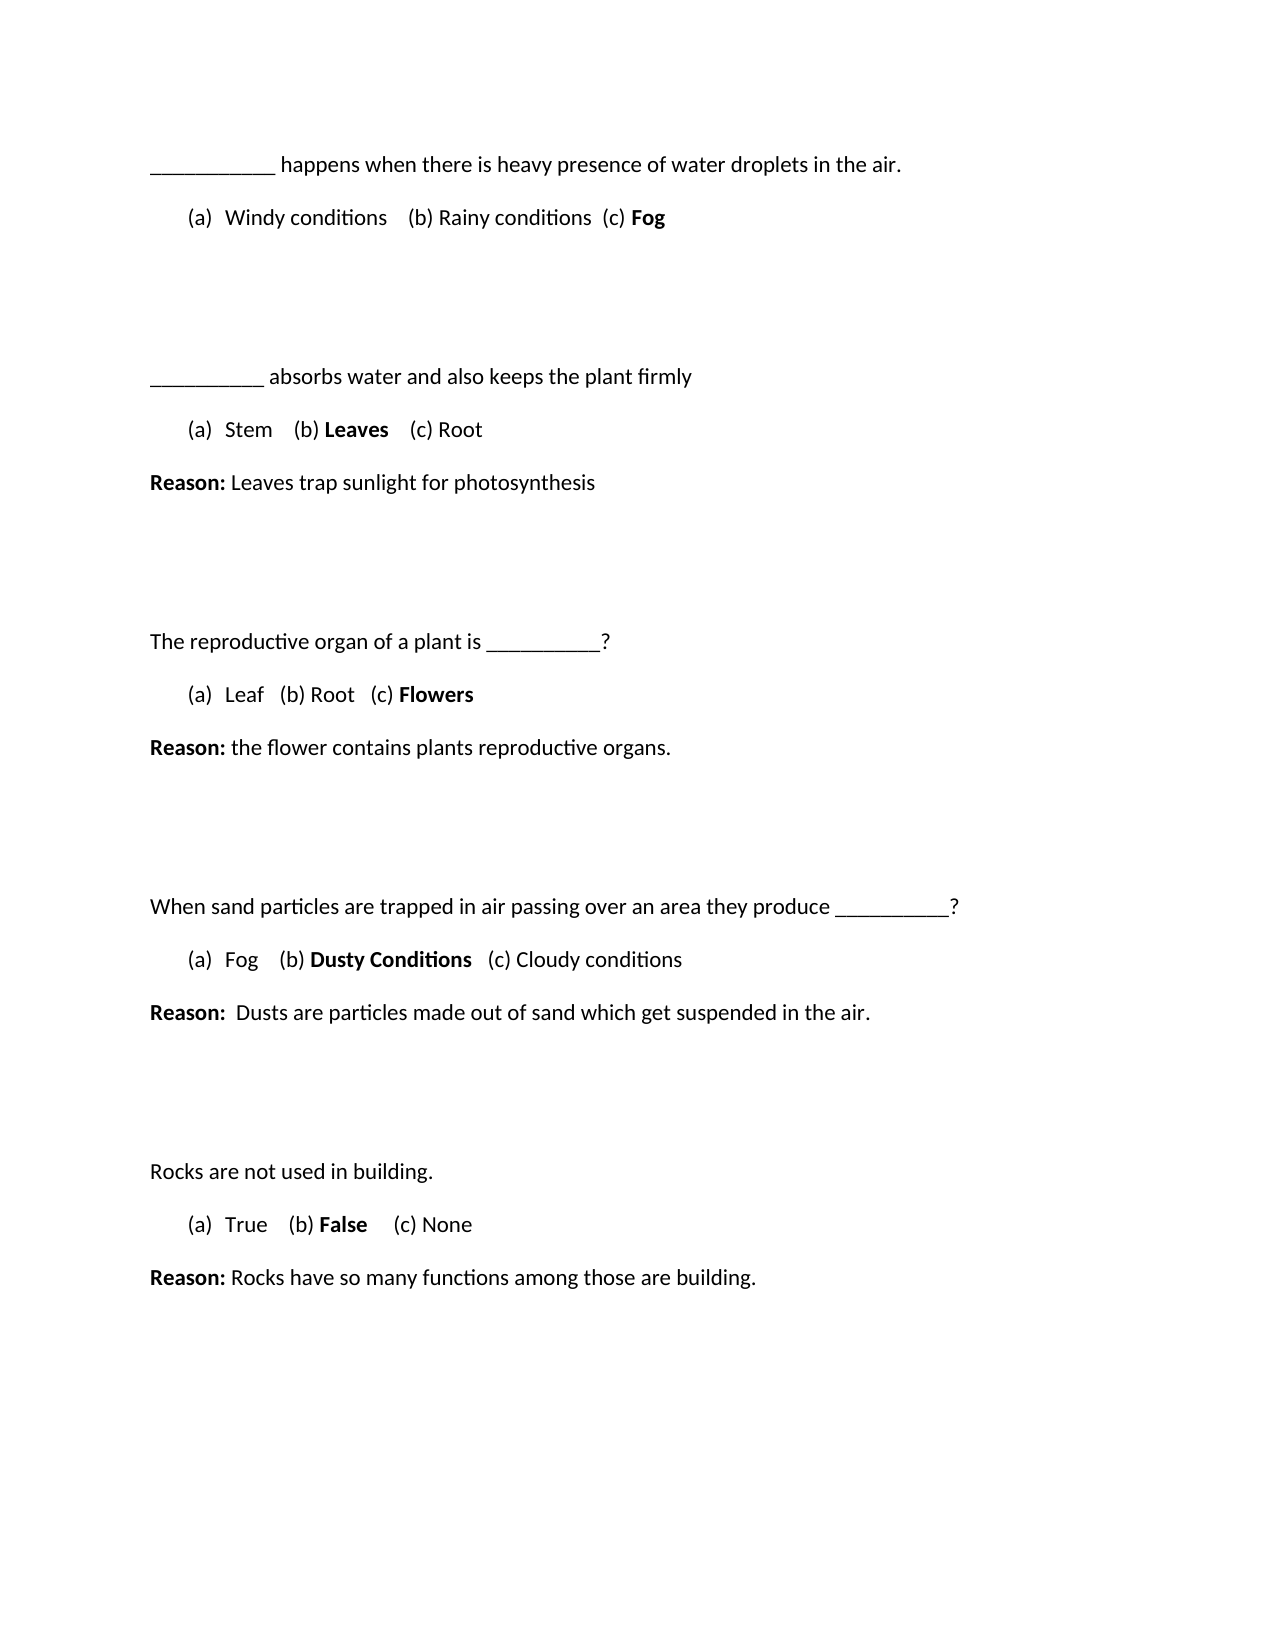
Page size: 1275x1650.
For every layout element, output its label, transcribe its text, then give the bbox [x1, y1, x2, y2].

list Stem (b) Leaves (c) Root [187, 415, 1125, 443]
list Leaf (b) Root (c) Flowers [187, 680, 1125, 708]
text The reproductive organ of a plant is __________? [150, 627, 1125, 655]
list Windy conditions (b) Rainy conditions (c) Fog [187, 203, 1125, 231]
list Fog (b) Dusty Conditions (c) Cloudy conditions [187, 945, 1125, 973]
text Reason: Rocks have so many functions among those are building. [150, 1263, 1125, 1291]
text Rocks are not used in building. [150, 1157, 1125, 1185]
text __________ absorbs water and also keeps the plant firmly [150, 362, 1125, 390]
text Reason: Dusts are particles made out of sand which get suspended in the air. [150, 998, 1125, 1026]
text Reason: the flower contains plants reproductive organs. [150, 733, 1125, 761]
text ___________ happens when there is heavy presence of water droplets in the air. [150, 150, 1125, 178]
text Reason: Leaves trap sunlight for photosynthesis [150, 468, 1125, 496]
list True (b) False (c) None [187, 1210, 1125, 1238]
text When sand particles are trapped in air passing over an area they produce __________? [150, 892, 1125, 920]
